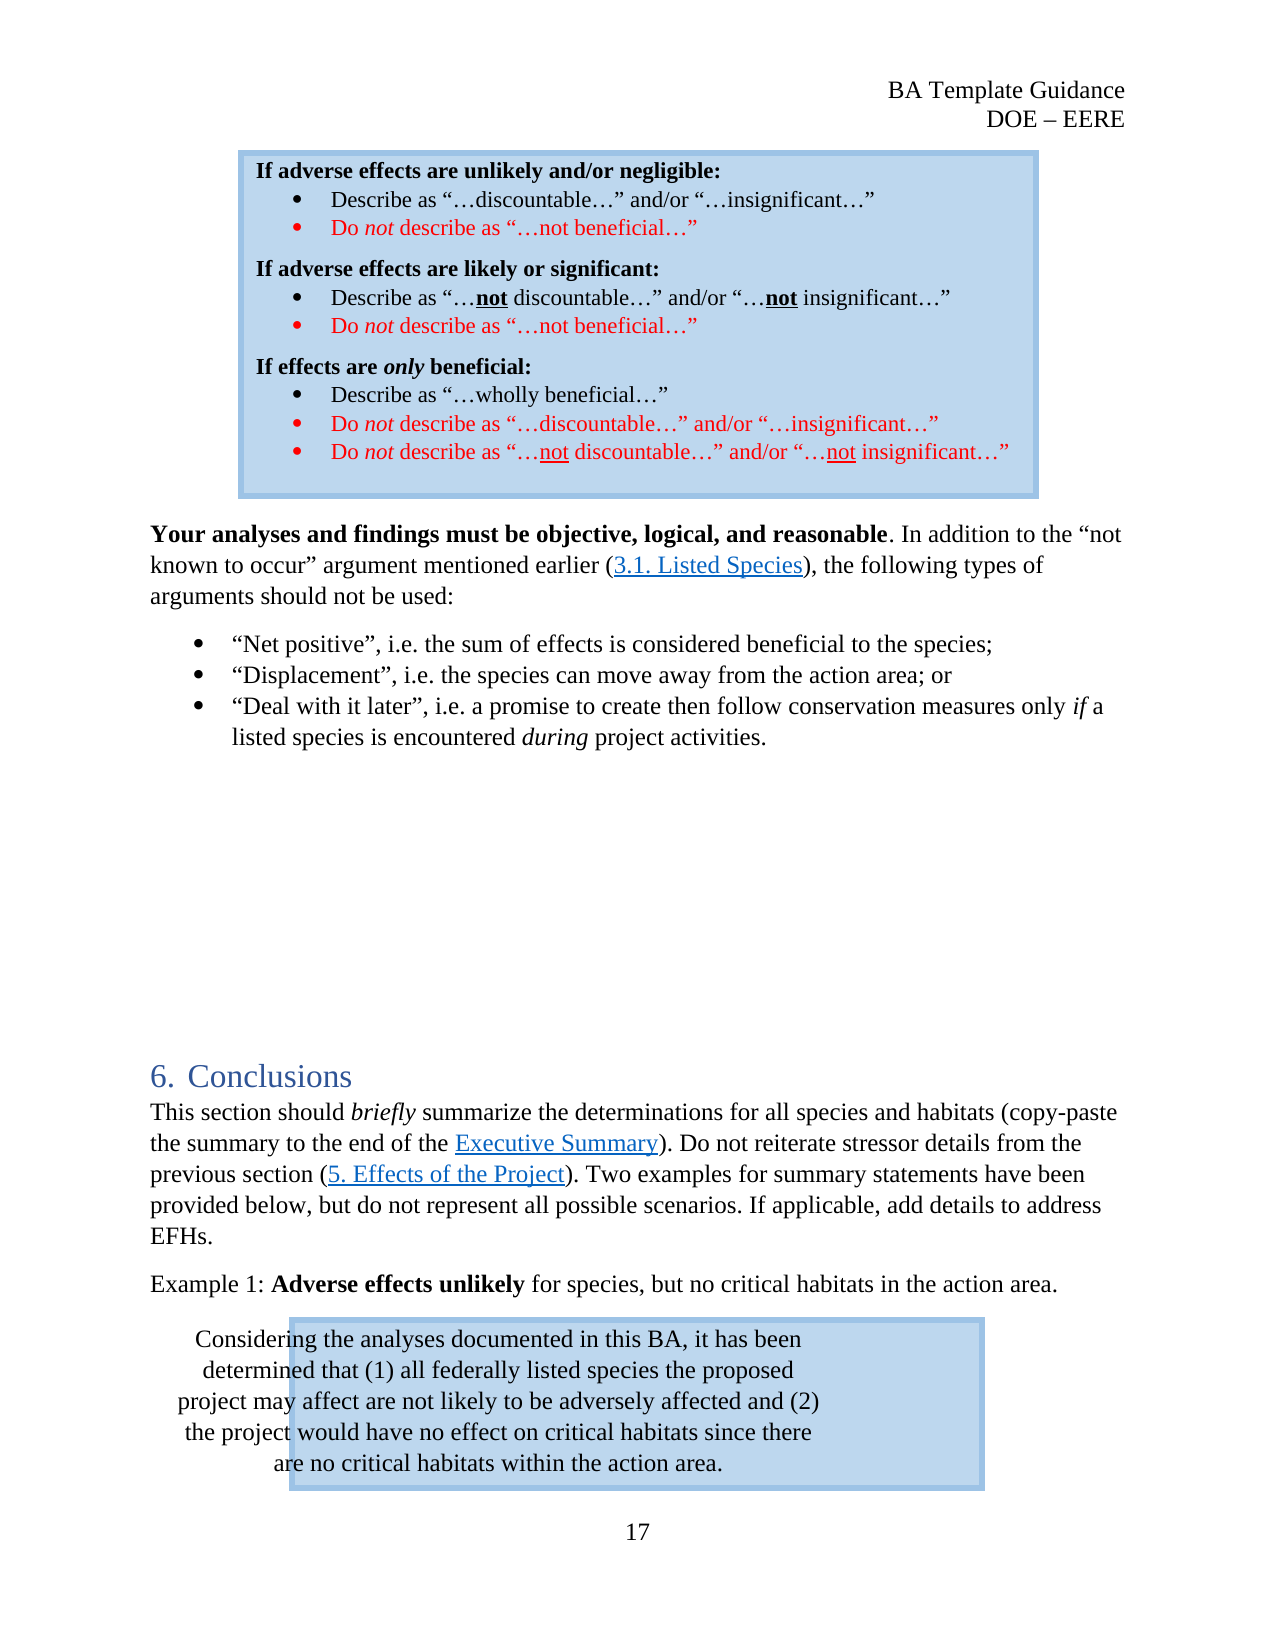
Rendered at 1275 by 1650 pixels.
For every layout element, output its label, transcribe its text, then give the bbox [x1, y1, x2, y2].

text Your analyses and findings must be objective, logical, and reasonable. In addition to the “not known to occur” argument mentioned earlier (3.1. Listed Species), the following types of arguments should not be used: [150, 519, 1125, 610]
list “Deal with it later”, i.e. a promise to create then follow conservation measures only if a listed species is encountered during project activities. [194, 691, 1125, 751]
text This section should briefly summarize the determinations for all species and habitats (copy-paste the summary to the end of the Executive Summary). Do not reiterate stressor details from the previous section (5. Effects of the Project). Two examples for summary statements have been provided below, but do not represent all possible scenarios. If applicable, add details to address EFHs. [150, 1097, 1125, 1250]
list “Net positive”, i.e. the sum of effects is considered beneficial to the species; [194, 629, 1125, 658]
list “Displacement”, i.e. the species can move away from the action area; or [194, 660, 1125, 689]
subtitle Conclusions [150, 1056, 1125, 1094]
text Example 1: Adverse effects unlikely for species, but no critical habitats in the action area. [150, 1269, 1125, 1298]
